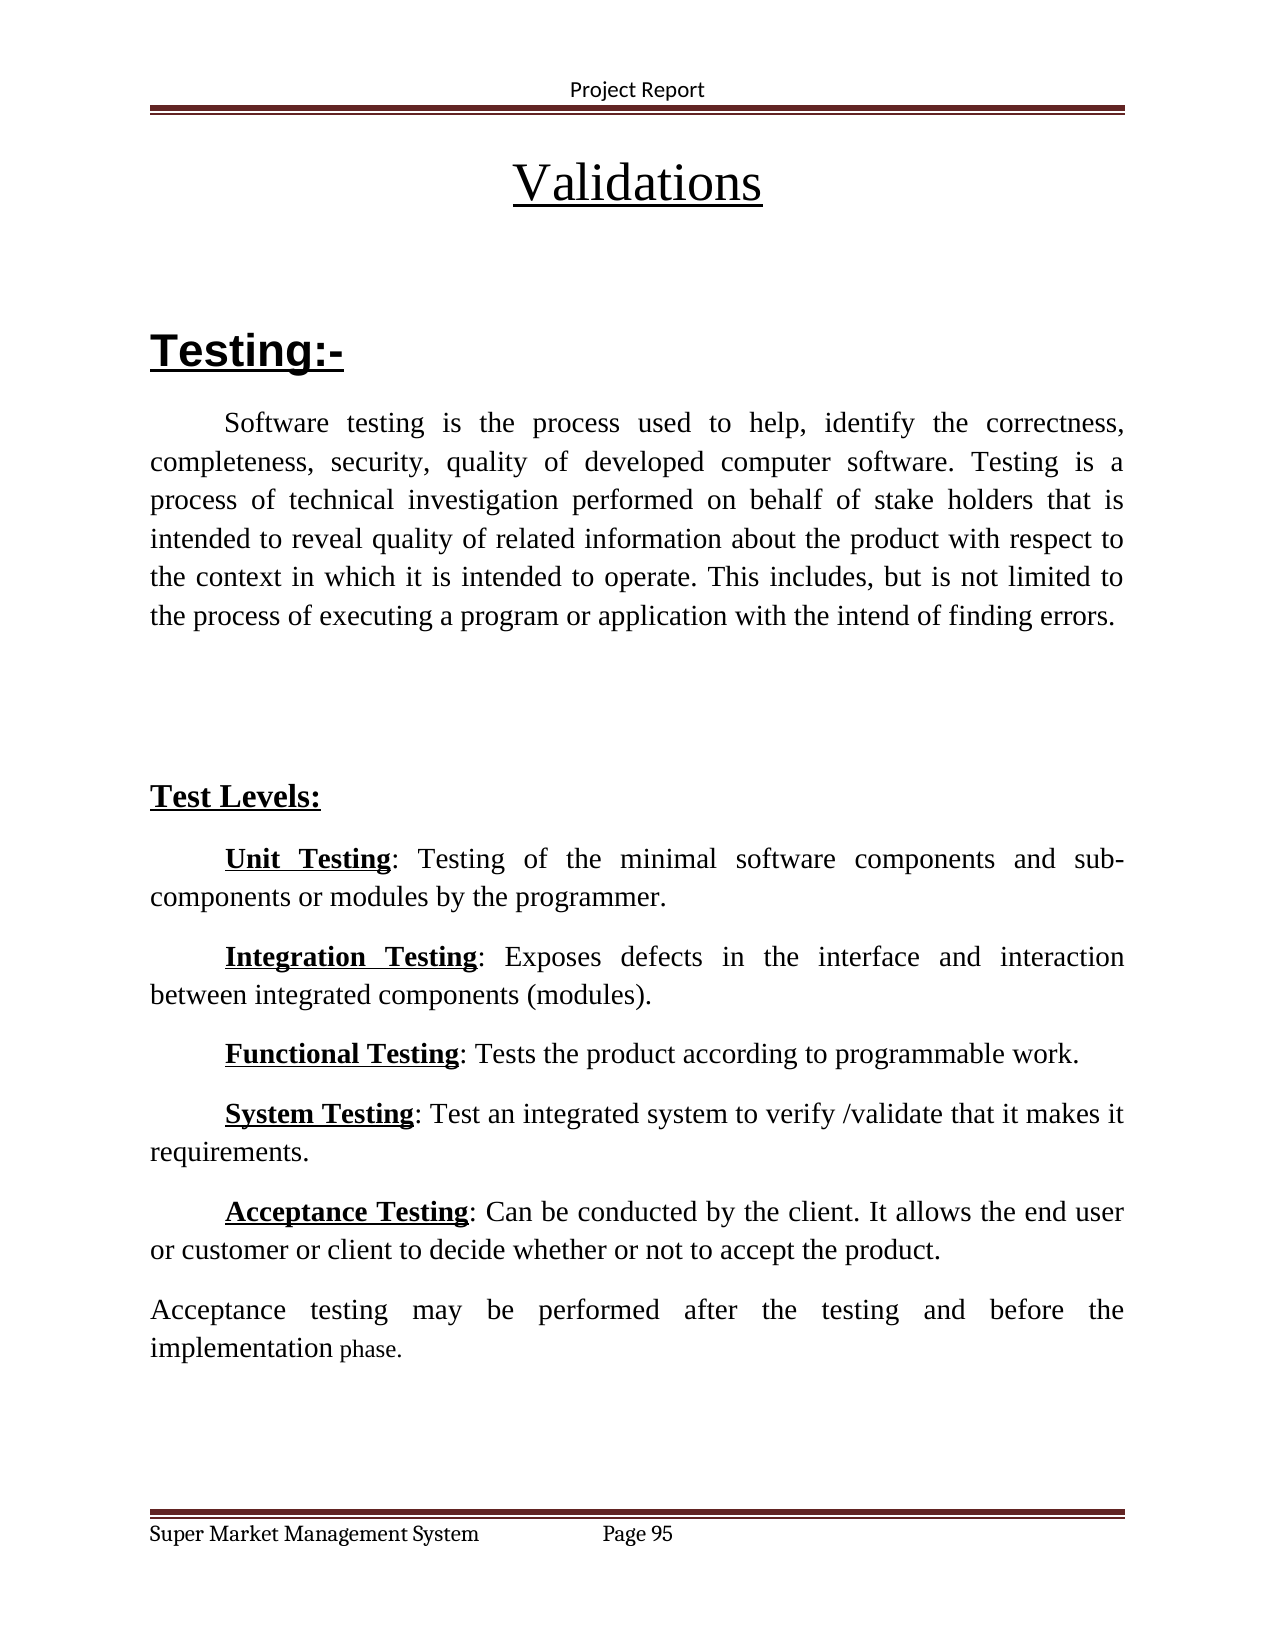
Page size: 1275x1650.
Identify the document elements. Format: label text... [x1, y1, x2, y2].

text Integration Testing: Exposes defects in the interface and interaction between integrated components (modules). [150, 939, 1125, 1011]
text Functional Testing: Tests the product according to programmable work. [150, 1037, 1125, 1070]
text Validations [150, 150, 1125, 212]
text Unit Testing: Testing of the minimal software components and sub-components or modules by the programmer. [150, 841, 1125, 913]
text Testing:- [150, 324, 1125, 376]
text Software testing is the process used to help, identify the correctness, completeness, security, quality of developed computer software. Testing is a process of technical investigation performed on behalf of stake holders that is intended to reveal quality of related information about the product with respect to the context in which it is intended to operate. This includes, but is not limited to the process of executing a program or application with the intend of finding errors. [150, 405, 1125, 631]
text Acceptance Testing: Can be conducted by the client. It allows the end user or customer or client to decide whether or not to accept the product. [150, 1194, 1125, 1266]
text System Testing: Test an integrated system to verify /validate that it makes it requirements. [150, 1096, 1125, 1168]
text Acceptance testing may be performed after the testing and before the implementation phase. [150, 1292, 1125, 1364]
text Test Levels: [150, 776, 1125, 814]
